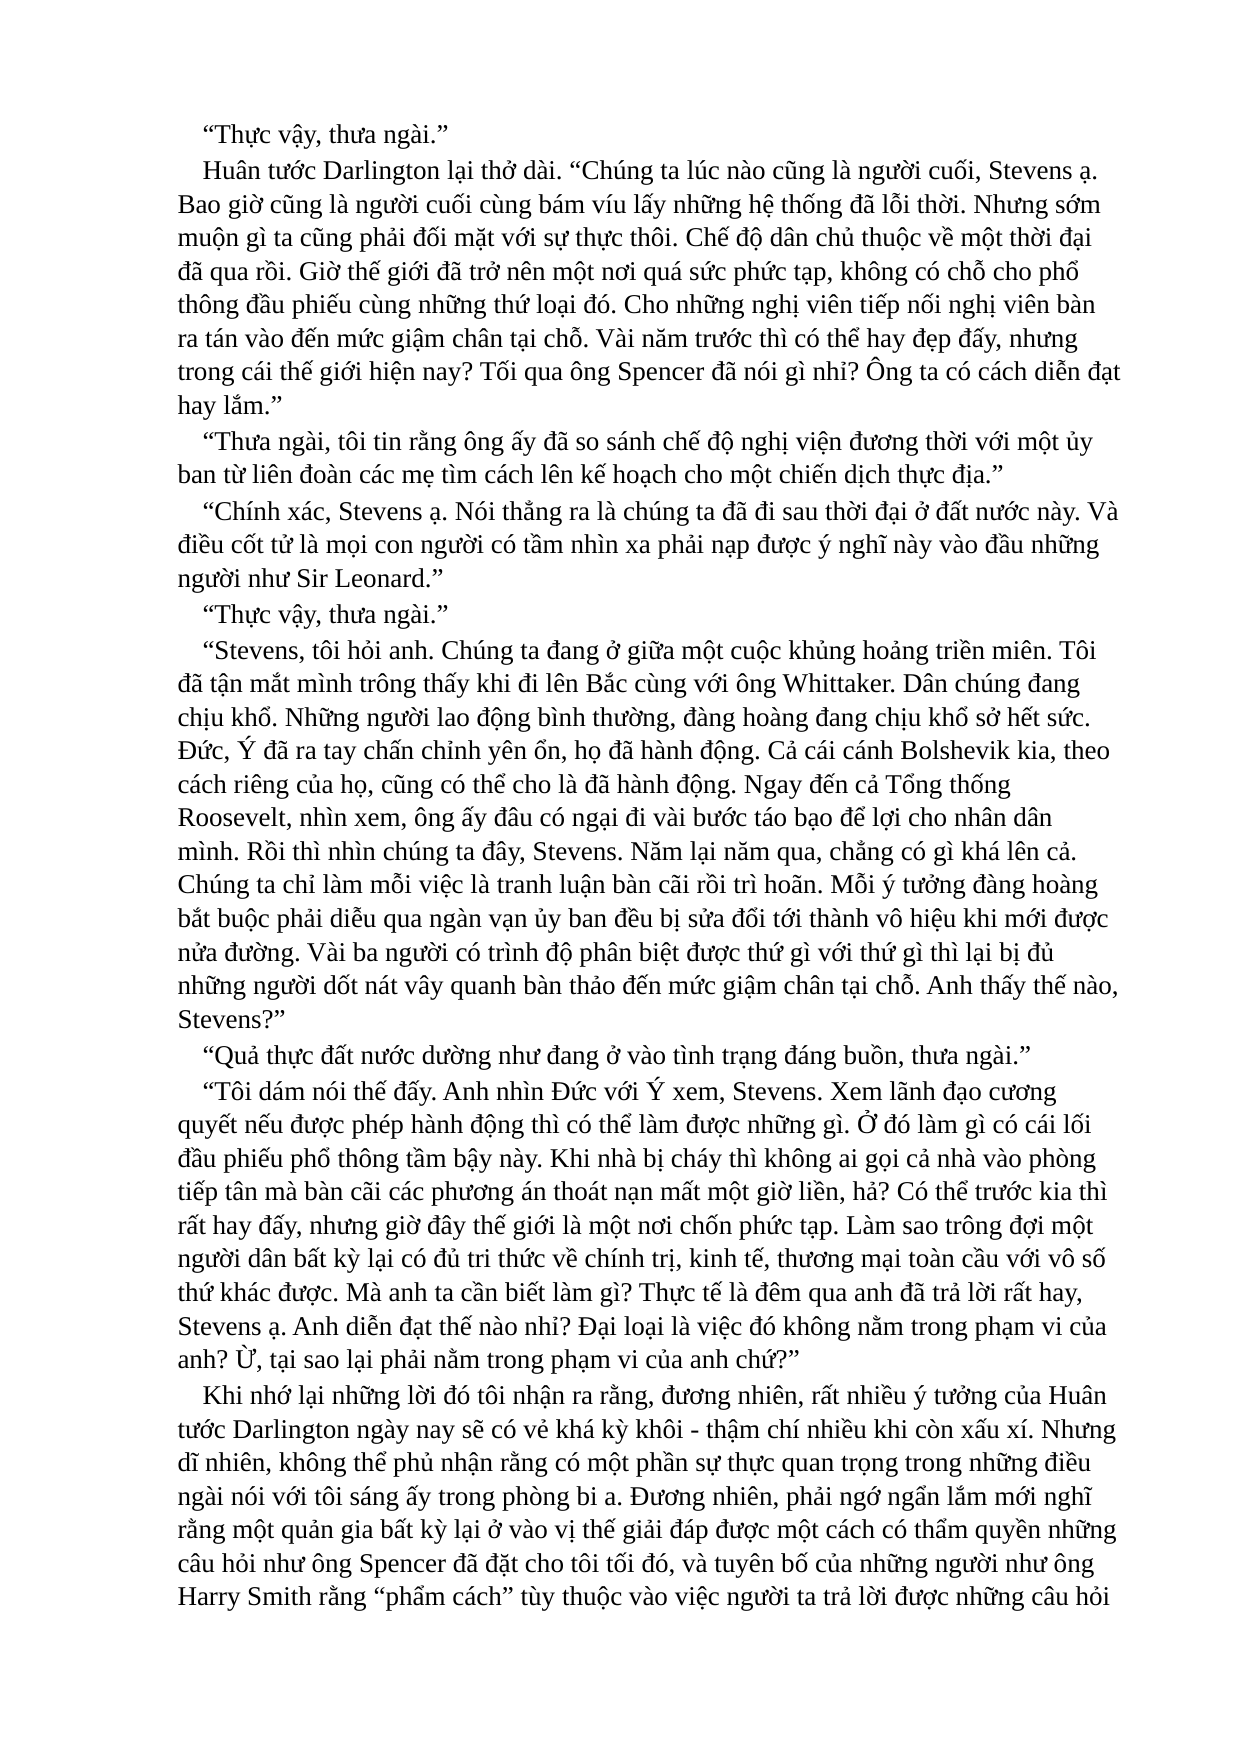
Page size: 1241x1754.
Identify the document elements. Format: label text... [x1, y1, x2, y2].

text “Quả thực đất nước dường như đang ở vào tình trạng đáng buồn, thưa ngài.” [177, 1039, 1122, 1070]
text “Thưa ngài, tôi tin rằng ông ấy đã so sánh chế độ nghị viện đương thời với một ủy ban từ liên đoàn các mẹ tìm cách lên kế hoạch cho một chiến dịch thực địa.” [177, 425, 1122, 490]
text Huân tước Darlington lại thở dài. “Chúng ta lúc nào cũng là người cuối, Stevens ạ. Bao giờ cũng là người cuối cùng bám víu lấy những hệ thống đã lỗi thời. Nhưng sớm muộn gì ta cũng phải đối mặt với sự thực thôi. Chế độ dân chủ thuộc về một thời đại đã qua rồi. Giờ thế giới đã trở nên một nơi quá sức phức tạp, không có chỗ cho phổ thông đầu phiếu cùng những thứ loại đó. Cho những nghị viên tiếp nối nghị viên bàn ra tán vào đến mức giậm chân tại chỗ. Vài năm trước thì có thể hay đẹp đấy, nhưng trong cái thế giới hiện nay? Tối qua ông Spencer đã nói gì nhỉ? Ông ta có cách diễn đạt hay lắm.” [177, 154, 1122, 420]
text “Thực vậy, thưa ngài.” [177, 118, 1122, 149]
text “Chính xác, Stevens ạ. Nói thẳng ra là chúng ta đã đi sau thời đại ở đất nước này. Và điều cốt tử là mọi con người có tầm nhìn xa phải nạp được ý nghĩ này vào đầu những người như Sir Leonard.” [177, 494, 1122, 593]
text “Tôi dám nói thế đấy. Anh nhìn Đức với Ý xem, Stevens. Xem lãnh đạo cương quyết nếu được phép hành động thì có thể làm được những gì. Ở đó làm gì có cái lối đầu phiếu phổ thông tầm bậy này. Khi nhà bị cháy thì không ai gọi cả nhà vào phòng tiếp tân mà bàn cãi các phương án thoát nạn mất một giờ liền, hả? Có thể trước kia thì rất hay đấy, nhưng giờ đây thế giới là một nơi chốn phức tạp. Làm sao trông đợi một người dân bất kỳ lại có đủ tri thức về chính trị, kinh tế, thương mại toàn cầu với vô số thứ khác được. Mà anh ta cần biết làm gì? Thực tế là đêm qua anh đã trả lời rất hay, Stevens ạ. Anh diễn đạt thế nào nhỉ? Đại loại là việc đó không nằm trong phạm vi của anh? Ừ, tại sao lại phải nằm trong phạm vi của anh chứ?” [177, 1075, 1122, 1374]
text “Thực vậy, thưa ngài.” [177, 598, 1122, 629]
text “Stevens, tôi hỏi anh. Chúng ta đang ở giữa một cuộc khủng hoảng triền miên. Tôi đã tận mắt mình trông thấy khi đi lên Bắc cùng với ông Whittaker. Dân chúng đang chịu khổ. Những người lao động bình thường, đàng hoàng đang chịu khổ sở hết sức. Đức, Ý đã ra tay chấn chỉnh yên ổn, họ đã hành động. Cả cái cánh Bolshevik kia, theo cách riêng của họ, cũng có thể cho là đã hành động. Ngay đến cả Tổng thống Roosevelt, nhìn xem, ông ấy đâu có ngại đi vài bước táo bạo để lợi cho nhân dân mình. Rồi thì nhìn chúng ta đây, Stevens. Năm lại năm qua, chẳng có gì khá lên cả. Chúng ta chỉ làm mỗi việc là tranh luận bàn cãi rồi trì hoãn. Mỗi ý tưởng đàng hoàng bắt buộc phải diễu qua ngàn vạn ủy ban đều bị sửa đổi tới thành vô hiệu khi mới được nửa đường. Vài ba người có trình độ phân biệt được thứ gì với thứ gì thì lại bị đủ những người dốt nát vây quanh bàn thảo đến mức giậm chân tại chỗ. Anh thấy thế nào, Stevens?” [177, 634, 1122, 1034]
